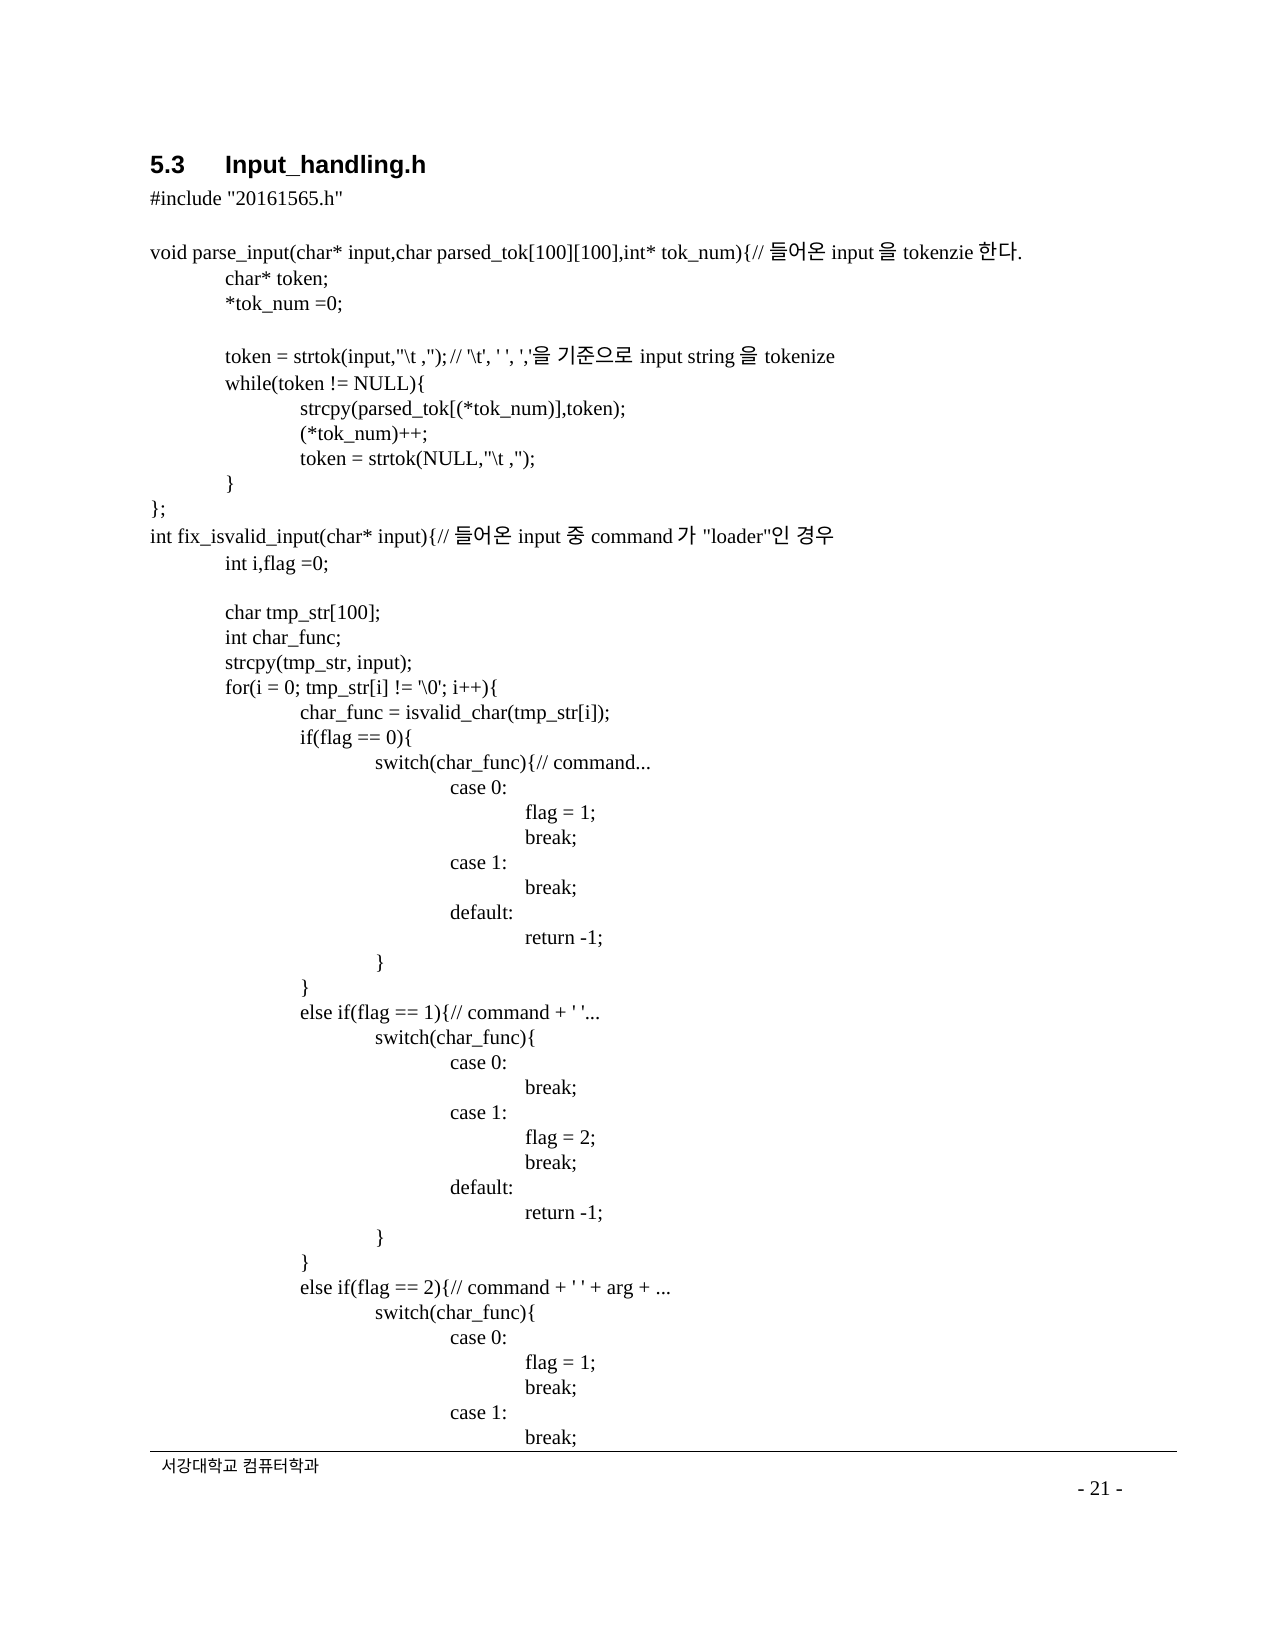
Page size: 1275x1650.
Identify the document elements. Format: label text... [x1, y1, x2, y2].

text char_func = isvalid_char(tmp_str[i]); [150, 699, 1125, 724]
text flag = 1; [150, 799, 1125, 824]
text case 1: [150, 1399, 1125, 1424]
text case 0: [150, 774, 1125, 799]
text switch(char_func){// command... [150, 749, 1125, 774]
text *tok_num =0; [150, 290, 1125, 315]
text (*tok_num)++; [150, 419, 1125, 444]
text break; [150, 1074, 1125, 1099]
text break; [150, 1149, 1125, 1174]
text char tmp_str[100]; [150, 599, 1125, 624]
text break; [150, 1424, 1125, 1449]
text case 1: [150, 1099, 1125, 1124]
text return -1; [150, 924, 1125, 949]
text break; [150, 824, 1125, 849]
text case 1: [150, 849, 1125, 874]
text default: [150, 899, 1125, 924]
text while(token != NULL){ [150, 369, 1125, 394]
text case 0: [150, 1049, 1125, 1074]
text } [150, 974, 1125, 999]
text else if(flag == 2){// command + ' ' + arg + ... [150, 1274, 1125, 1299]
text }; [150, 494, 1125, 519]
text token = strtok(input,"\t ,"); // '\t', ' ', ','을 기준으로 input string을 tokenize [150, 339, 1125, 369]
text } [150, 469, 1125, 494]
text default: [150, 1174, 1125, 1199]
text void parse_input(char* input,char parsed_tok[100][100],int* tok_num){// 들어온input을 tokenzie 한다. [150, 235, 1125, 265]
text for(i = 0; tmp_str[i] != '\0'; i++){ [150, 674, 1125, 699]
text break; [150, 1374, 1125, 1399]
text } [150, 1224, 1125, 1249]
text strcpy(tmp_str, input); [150, 649, 1125, 674]
text } [150, 949, 1125, 974]
text switch(char_func){ [150, 1024, 1125, 1049]
text flag = 1; [150, 1349, 1125, 1374]
text strcpy(parsed_tok[(*tok_num)],token); [150, 394, 1125, 419]
text switch(char_func){ [150, 1299, 1125, 1324]
text else if(flag == 1){// command + ' '... [150, 999, 1125, 1024]
text flag = 2; [150, 1124, 1125, 1149]
text int fix_isvalid_input(char* input){// 들어온 input 중 command가 "loader"인 경우 [150, 519, 1125, 550]
text int i,flag =0; [150, 550, 1125, 575]
text case 0: [150, 1324, 1125, 1349]
text token = strtok(NULL,"\t ,"); [150, 444, 1125, 469]
text } [150, 1249, 1125, 1274]
text return -1; [150, 1199, 1125, 1224]
text int char_func; [150, 624, 1125, 649]
text #include "20161565.h" [150, 185, 1125, 210]
text break; [150, 874, 1125, 899]
text char* token; [150, 265, 1125, 290]
text if(flag == 0){ [150, 724, 1125, 749]
subtitle Input_handling.h [150, 150, 1125, 179]
